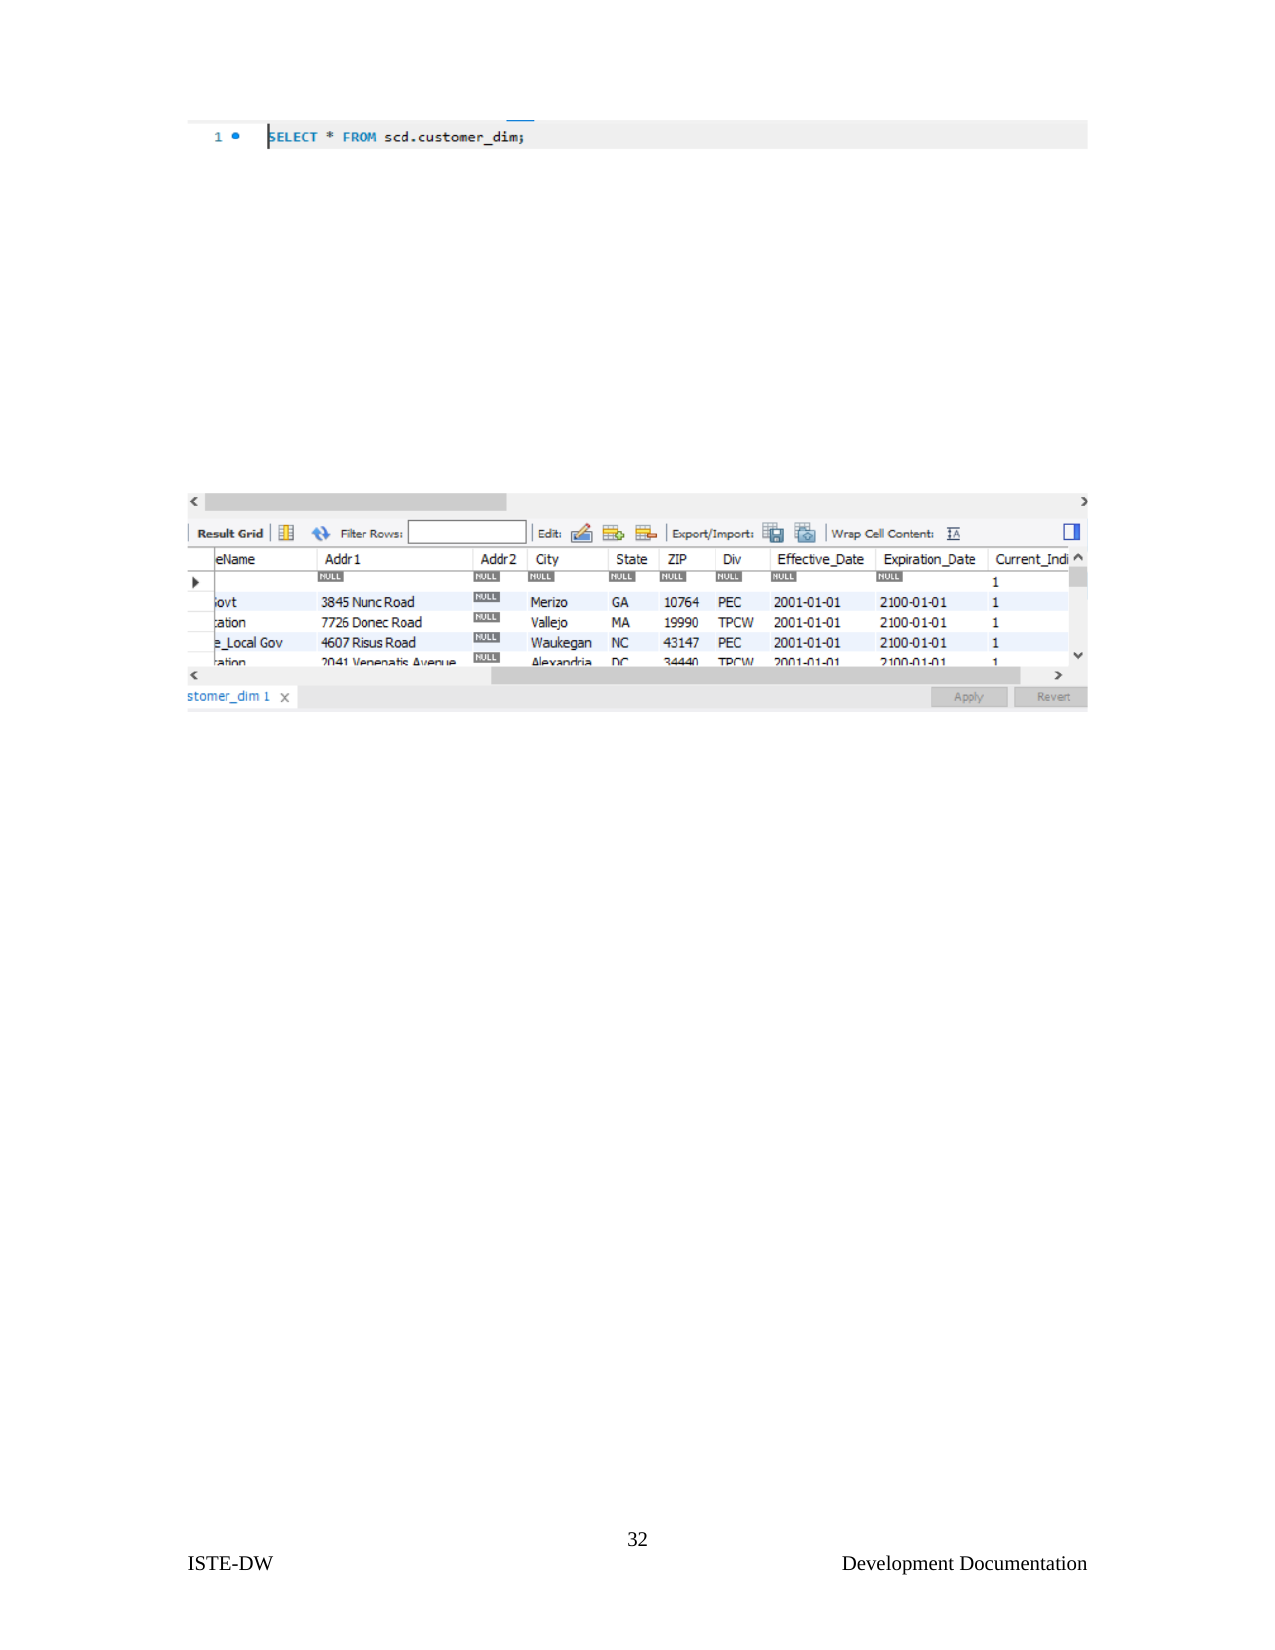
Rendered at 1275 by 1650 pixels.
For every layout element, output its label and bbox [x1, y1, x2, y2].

picture [187, 120, 1088, 712]
